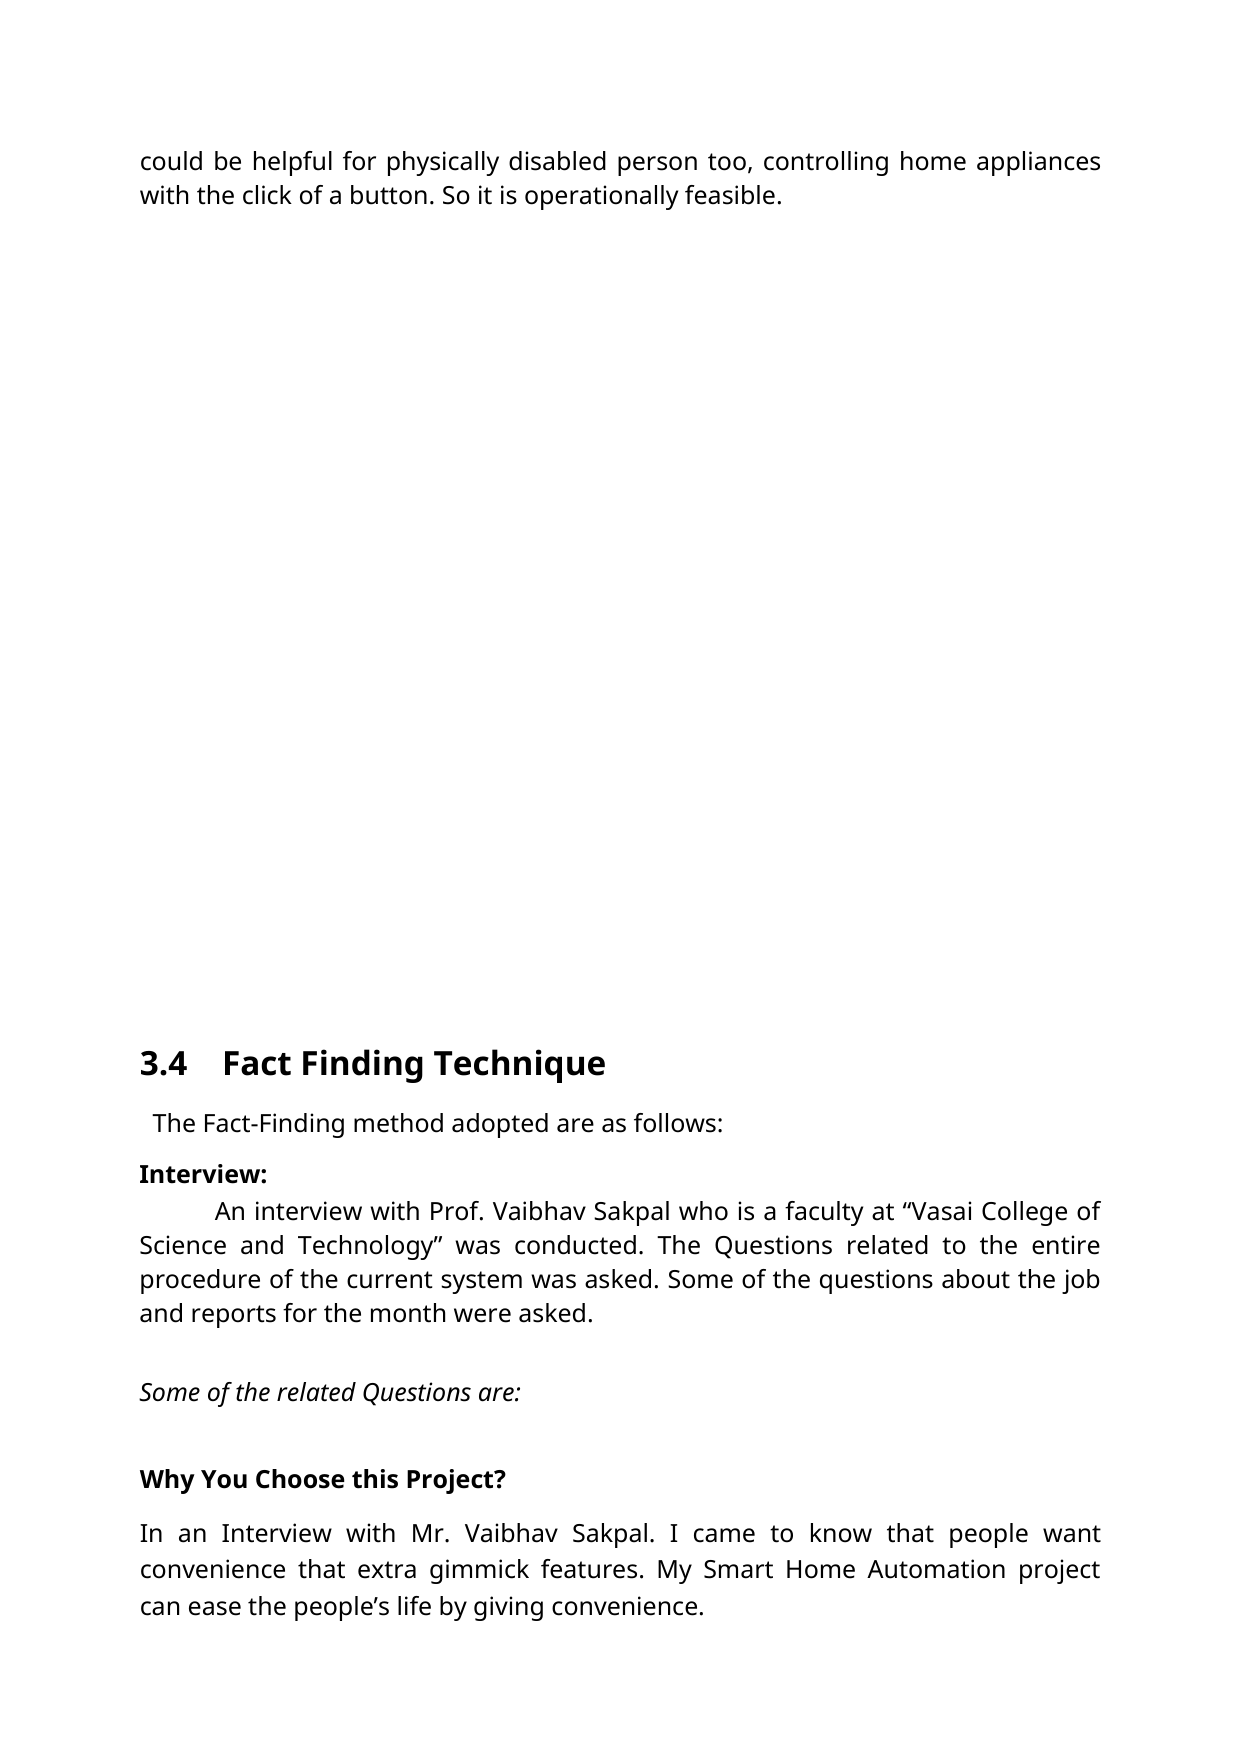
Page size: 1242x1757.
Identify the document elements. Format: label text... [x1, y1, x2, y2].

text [139, 144, 1102, 212]
text Interview: [139, 1157, 1102, 1191]
text The Fact-Finding method adopted are as follows: [139, 1106, 1102, 1140]
text 3.4 Fact Finding Technique [139, 1040, 1102, 1086]
text In an Interview with Mr. Vaibhav Sakpal. I came to know that people want convenience that extra gimmick features. My Smart Home Automation project can ease the people’s life by giving convenience. [139, 1515, 1102, 1623]
text Why You Choose this Project? [139, 1462, 1102, 1496]
text Some of the related Questions are: [139, 1374, 1102, 1408]
text An interview with Prof. Vaibhav Sakpal who is a faculty at “Vasai College of Science and Technology” was conducted. The Questions related to the entire procedure of the current system was asked. Some of the questions about the job and reports for the month were asked. [139, 1193, 1102, 1329]
